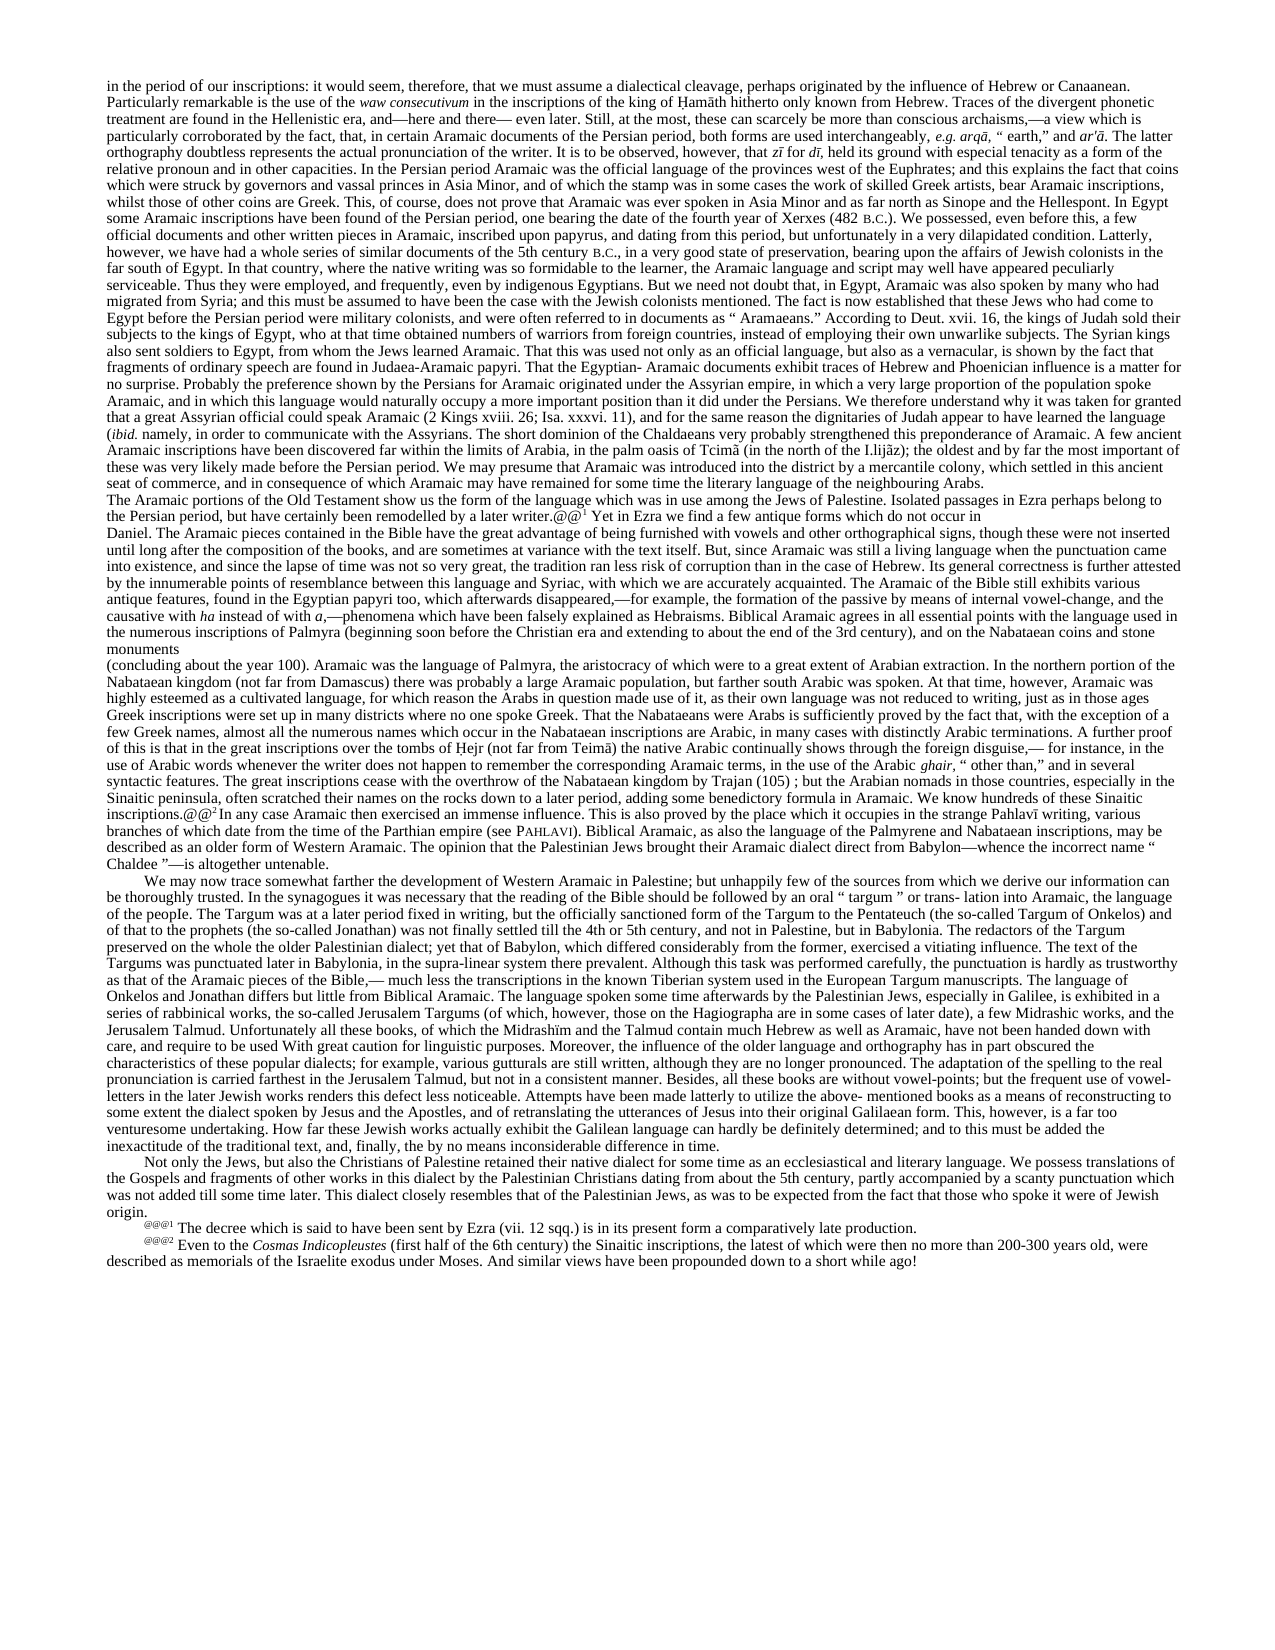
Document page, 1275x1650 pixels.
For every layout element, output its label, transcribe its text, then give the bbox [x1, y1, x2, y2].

text @@@2 Even to the Cosmas Indicopleustes (first half of the 6th century) the Sinaitic inscriptions, the latest of which were then no more than 200-300 years old, were described as memorials of the Israelite exodus under Moses. And similar views have been propounded down to a short while ago! [106, 1237, 1184, 1270]
text The Aramaic portions of the Old Testament show us the form of the language which was in use among the Jews of Palestine. Isolated passages in Ezra perhaps belong to the Persian period, but have certainly been remodelled by a later writer.@@1 Yet in Ezra we find a few antique forms which do not occur in [106, 492, 1184, 525]
text Not only the Jews, but also the Christians of Palestine retained their native dialect for some time as an ecclesiastical and literary language. We possess translations of the Gospels and fragments of other works in this dialect by the Palestinian Christians dating from about the 5th century, partly accompanied by a scanty punctuation which was not added till some time later. This dialect closely resembles that of the Palestinian Jews, as was to be expected from the fact that those who spoke it were of Jewish origin. [106, 1154, 1184, 1220]
text in the period of our inscriptions: it would seem, therefore, that we must assume a dialectical cleavage, perhaps originated by the influence of Hebrew or Canaanean. Particularly remarkable is the use of the waw consecutivum in the inscriptions of the king of Ḥamāth hitherto only known from Hebrew. Traces of the divergent phonetic treatment are found in the Hellenistic era, and—here and there— even later. Still, at the most, these can scarcely be more than conscious archaisms,—a view which is particularly corroborated by the fact, that, in certain Aramaic documents of the Persian period, both forms are used interchangeably, e.g. arqā, “ earth,” and ar'ā. The latter orthography doubtless represents the actual pronunciation of the writer. It is to be observed, however, that zī for dī, held its ground with especial tenacity as a form of the relative pronoun and in other capacities. In the Persian period Aramaic was the official language of the provinces west of the Euphrates; and this explains the fact that coins which were struck by governors and vassal princes in Asia Minor, and of which the stamp was in some cases the work of skilled Greek artists, bear Aramaic inscriptions, whilst those of other coins are Greek. This, of course, does not prove that Aramaic was ever spoken in Asia Minor and as far north as Sinope and the Hellespont. In Egypt some Aramaic inscriptions have been found of the Persian period, one bearing the date of the fourth year of Xerxes (482 b.c.). We possessed, even before this, a few official documents and other written pieces in Aramaic, inscribed upon papyrus, and dating from this period, but unfortunately in a very dilapidated condition. Latterly, however, we have had a whole series of similar documents of the 5th century b.c., in a very good state of preservation, bearing upon the affairs of Jewish colonists in the far south of Egypt. In that country, where the native writing was so formidable to the learner, the Aramaic language and script may well have appeared peculiarly serviceable. Thus they were employed, and frequently, even by indigenous Egyptians. But we need not doubt that, in Egypt, Aramaic was also spoken by many who had migrated from Syria; and this must be assumed to have been the case with the Jewish colonists mentioned. The fact is now established that these Jews who had come to Egypt before the Persian period were military colonists, and were often referred to in documents as “ Aramaeans.” According to Deut. xvii. 16, the kings of Judah sold their subjects to the kings of Egypt, who at that time obtained numbers of warriors from foreign countries, instead of employing their own unwarlike subjects. The Syrian kings also sent soldiers to Egypt, from whom the Jews learned Aramaic. That this was used not only as an official language, but also as a vernacular, is shown by the fact that fragments of ordinary speech are found in Judaea-Aramaic papyri. That the Egyptian- Aramaic documents exhibit traces of Hebrew and Phoenician influence is a matter for no surprise. Probably the preference shown by the Persians for Aramaic originated under the Assyrian empire, in which a very large proportion of the population spoke Aramaic, and in which this language would naturally occupy a more important position than it did under the Persians. We therefore understand why it was taken for granted that a great Assyrian official could speak Aramaic (2 Kings xviii. 26; Isa. xxxvi. 11), and for the same reason the dignitaries of Judah appear to have learned the language (ibid. namely, in order to communicate with the Assyrians. The short dominion of the Chaldaeans very probably strengthened this preponderance of Aramaic. A few ancient Aramaic inscriptions have been discovered far within the limits of Arabia, in the palm oasis of Tcimã (in the north of the I.lijãz); the oldest and by far the most important of these was very likely made before the Persian period. We may presume that Aramaic was introduced into the district by a mercantile colony, which settled in this ancient seat of commerce, and in consequence of which Aramaic may have remained for some time the literary language of the neighbouring Arabs. [106, 77, 1184, 492]
text @@@1 The decree which is said to have been sent by Ezra (vii. 12 sqq.) is in its present form a comparatively late production. [106, 1220, 1184, 1237]
text (concluding about the year 100). Aramaic was the language of Palmyra, the aristocracy of which were to a great extent of Arabian extraction. In the northern portion of the Nabataean kingdom (not far from Damascus) there was probably a large Aramaic population, but farther south Arabic was spoken. At that time, however, Aramaic was highly esteemed as a cultivated language, for which reason the Arabs in question made use of it, as their own language was not reduced to writing, just as in those ages Greek inscriptions were set up in many districts where no one spoke Greek. That the Nabataeans were Arabs is sufficiently proved by the fact that, with the exception of a few Greek names, almost all the numerous names which occur in the Nabataean inscriptions are Arabic, in many cases with distinctly Arabic terminations. A further proof of this is that in the great inscriptions over the tombs of Ḥejr (not far from Teimā) the native Arabic continually shows through the foreign disguise,— for instance, in the use of Arabic words whenever the writer does not happen to remember the corresponding Aramaic terms, in the use of the Arabic ghair, “ other than,” and in several syntactic features. The great inscriptions cease with the overthrow of the Nabataean kingdom by Trajan (105) ; but the Arabian nomads in those countries, especially in the Sinaitic peninsula, often scratched their names on the rocks down to a later period, adding some benedictory formula in Aramaic. We know hundreds of these Sinaitic inscriptions.@@2 In any case Aramaic then exercised an immense influence. This is also proved by the place which it occupies in the strange Pahlavī writing, various branches of which date from the time of the Parthian empire (see Pahlavi). Biblical Aramaic, as also the language of the Palmyrene and Nabataean inscriptions, may be described as an older form of Western Aramaic. The opinion that the Palestinian Jews brought their Aramaic dialect direct from Babylon—whence the incorrect name “ Chaldee ”—is altogether untenable. [106, 658, 1184, 873]
text Daniel. The Aramaic pieces contained in the Bible have the great advantage of being furnished with vowels and other orthographical signs, though these were not inserted until long after the composition of the books, and are sometimes at variance with the text itself. But, since Aramaic was still a living language when the punctuation came into existence, and since the lapse of time was not so very great, the tradition ran less risk of corruption than in the case of Hebrew. Its general correctness is further attested by the innumerable points of resemblance between this language and Syriac, with which we are accurately acquainted. The Aramaic of the Bible still exhibits various antique features, found in the Egyptian papyri too, which afterwards disappeared,—for example, the formation of the passive by means of internal vowel-change, and the causative with ha instead of with a,—phenomena which have been falsely explained as Hebraisms. Biblical Aramaic agrees in all essential points with the language used in the numerous inscriptions of Palmyra (beginning soon before the Christian era and extending to about the end of the 3rd century), and on the Nabataean coins and stone monuments [106, 525, 1184, 658]
text We may now trace somewhat farther the development of Western Aramaic in Palestine; but unhappily few of the sources from which we derive our information can be thoroughly trusted. In the synagogues it was necessary that the reading of the Bible should be followed by an oral “ targum ” or trans- lation into Aramaic, the language of the peopIe. The Targum was at a later period fixed in writing, but the officially sanctioned form of the Targum to the Pentateuch (the so-called Targum of Onkelos) and of that to the prophets (the so-called Jonathan) was not finally settled till the 4th or 5th century, and not in Palestine, but in Babylonia. The redactors of the Targum preserved on the whole the older Palestinian dialect; yet that of Babylon, which differed considerably from the former, exercised a vitiating influence. The text of the Targums was punctuated later in Babylonia, in the supra-linear system there prevalent. Although this task was performed carefully, the punctuation is hardly as trustworthy as that of the Aramaic pieces of the Bible,— much less the transcriptions in the known Tiberian system used in the European Targum manuscripts. The language of Onkelos and Jonathan differs but little from Biblical Aramaic. The language spoken some time afterwards by the Palestinian Jews, especially in Galilee, is exhibited in a series of rabbinical works, the so-called Jerusalem Targums (of which, however, those on the Hagiographa are in some cases of later date), a few Midrashic works, and the Jerusalem Talmud. Unfortunately all these books, of which the Midrashïm and the Talmud contain much Hebrew as well as Aramaic, have not been handed down with care, and require to be used With great caution for linguistic purposes. Moreover, the influence of the older language and orthography has in part obscured the characteristics of these popular dialects; for example, various gutturals are still written, although they are no longer pronounced. The adaptation of the spelling to the real pronunciation is carried farthest in the Jerusalem Talmud, but not in a consistent manner. Besides, all these books are without vowel-points; but the frequent use of vowel-letters in the later Jewish works renders this defect less noticeable. Attempts have been made latterly to utilize the above- mentioned books as a means of reconstructing to some extent the dialect spoken by Jesus and the Apostles, and of retranslating the utterances of Jesus into their original Galilaean form. This, however, is a far too venturesome undertaking. How far these Jewish works actually exhibit the Galilean language can hardly be definitely determined; and to this must be added the inexactitude of the traditional text, and, finally, the by no means inconsiderable difference in time. [106, 873, 1184, 1154]
